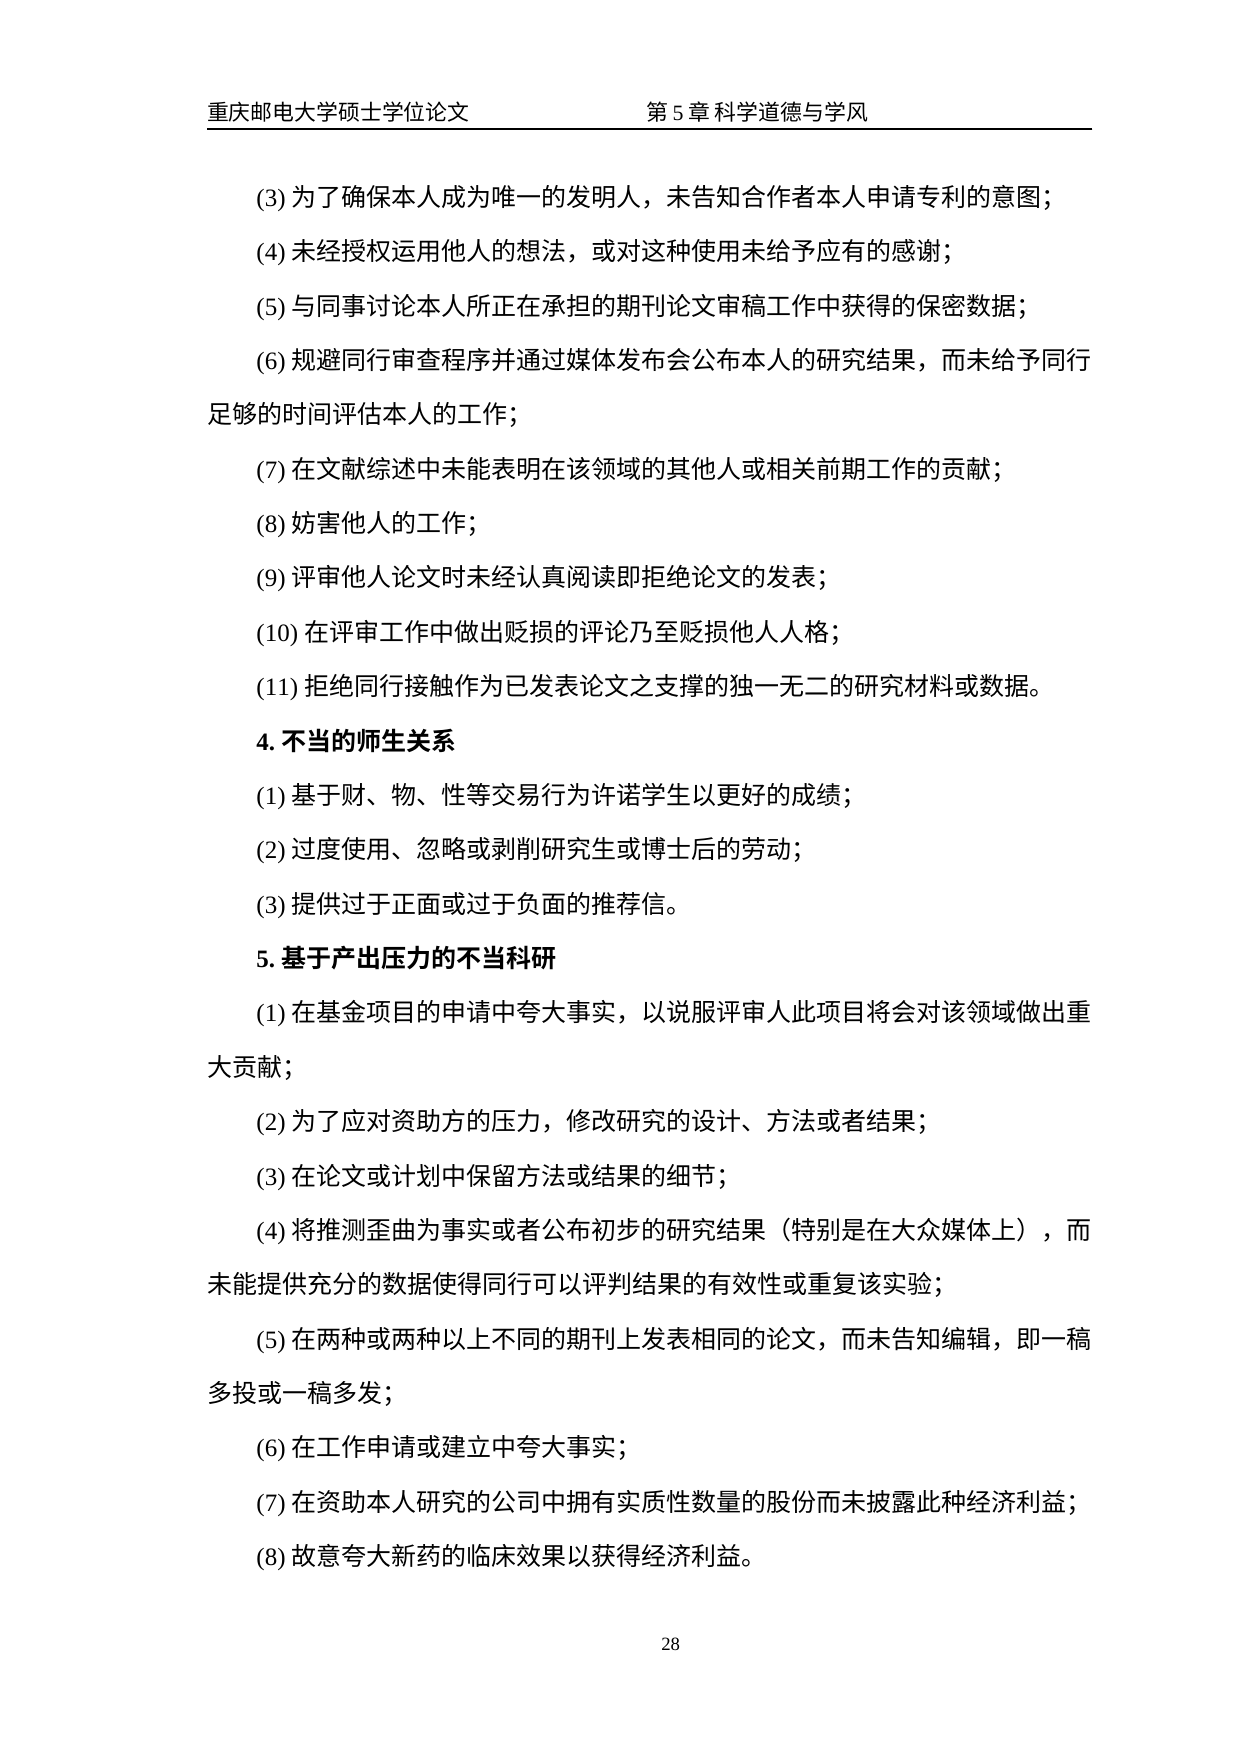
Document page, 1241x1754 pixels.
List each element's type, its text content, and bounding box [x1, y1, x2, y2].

text (8) 妨害他人的工作； [207, 503, 1092, 540]
text (1) 在基金项目的申请中夸大事实，以说服评审人此项目将会对该领域做出重大贡献； [207, 993, 1092, 1083]
text (2) 为了应对资助方的压力，修改研究的设计、方法或者结果； [207, 1102, 1092, 1138]
text (2) 过度使用、忽略或剥削研究生或博士后的劳动； [207, 830, 1092, 866]
text (7) 在资助本人研究的公司中拥有实质性数量的股份而未披露此种经济利益； [207, 1482, 1092, 1518]
text (8) 故意夸大新药的临床效果以获得经济利益。 [207, 1537, 1092, 1573]
text (3) 在论文或计划中保留方法或结果的细节； [207, 1156, 1092, 1192]
text (10) 在评审工作中做出贬损的评论乃至贬损他人人格； [207, 612, 1092, 648]
text (7) 在文献综述中未能表明在该领域的其他人或相关前期工作的贡献； [207, 449, 1092, 485]
text (11) 拒绝同行接触作为已发表论文之支撑的独一无二的研究材料或数据。 [207, 667, 1092, 703]
text (4) 未经授权运用他人的想法，或对这种使用未给予应有的感谢； [207, 232, 1092, 268]
text (6) 规避同行审查程序并通过媒体发布会公布本人的研究结果，而未给予同行足够的时间评估本人的工作； [207, 340, 1092, 431]
text (3) 为了确保本人成为唯一的发明人，未告知合作者本人申请专利的意图； [207, 177, 1092, 213]
text 5. 基于产出压力的不当科研 [207, 938, 1092, 975]
text (5) 在两种或两种以上不同的期刊上发表相同的论文，而未告知编辑，即一稿多投或一稿多发； [207, 1319, 1092, 1410]
text 4. 不当的师生关系 [207, 721, 1092, 757]
text (5) 与同事讨论本人所正在承担的期刊论文审稿工作中获得的保密数据； [207, 286, 1092, 322]
text (6) 在工作申请或建立中夸大事实； [207, 1428, 1092, 1464]
text (4) 将推测歪曲为事实或者公布初步的研究结果（特别是在大众媒体上），而未能提供充分的数据使得同行可以评判结果的有效性或重复该实验； [207, 1210, 1092, 1301]
text (1) 基于财、物、性等交易行为许诺学生以更好的成绩； [207, 775, 1092, 812]
text (9) 评审他人论文时未经认真阅读即拒绝论文的发表； [207, 558, 1092, 594]
text (3) 提供过于正面或过于负面的推荐信。 [207, 884, 1092, 920]
